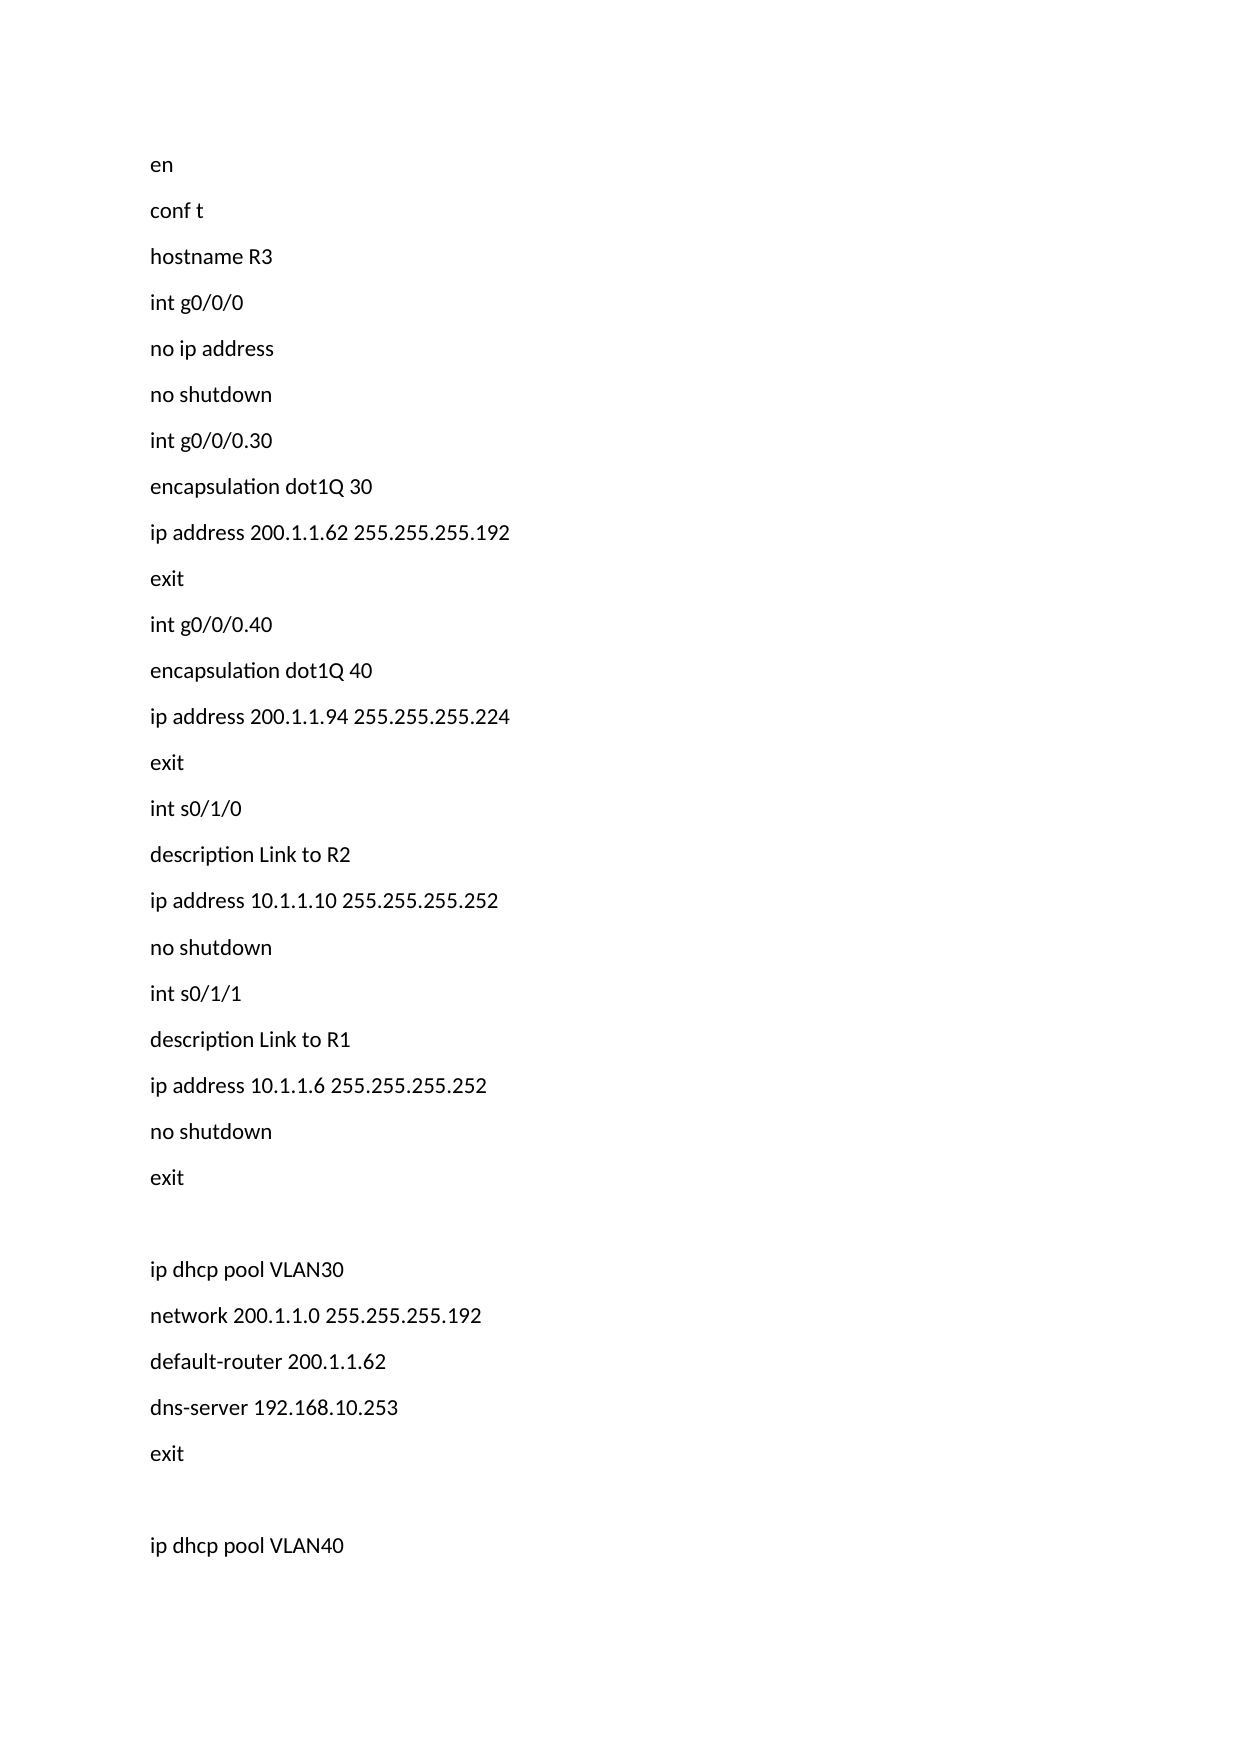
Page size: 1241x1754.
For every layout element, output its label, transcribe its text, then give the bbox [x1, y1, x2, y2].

text dns-server 192.168.10.253 [150, 1393, 1090, 1421]
text exit [150, 748, 1090, 777]
text ip address 10.1.1.6 255.255.255.252 [150, 1071, 1090, 1099]
text ip address 200.1.1.62 255.255.255.192 [150, 518, 1090, 546]
text no shutdown [150, 1117, 1090, 1145]
text conf t [150, 196, 1090, 224]
text int g0/0/0.30 [150, 426, 1090, 454]
text description Link to R1 [150, 1025, 1090, 1053]
text int g0/0/0.40 [150, 610, 1090, 638]
text description Link to R2 [150, 841, 1090, 869]
text ip dhcp pool VLAN40 [150, 1531, 1090, 1559]
text encapsulation dot1Q 40 [150, 656, 1090, 684]
text ip address 200.1.1.94 255.255.255.224 [150, 702, 1090, 731]
text no shutdown [150, 380, 1090, 408]
text network 200.1.1.0 255.255.255.192 [150, 1301, 1090, 1329]
text ip address 10.1.1.10 255.255.255.252 [150, 887, 1090, 915]
text exit [150, 1163, 1090, 1191]
text en [150, 150, 1090, 178]
text int g0/0/0 [150, 288, 1090, 316]
text hostname R3 [150, 242, 1090, 270]
text ip dhcp pool VLAN30 [150, 1255, 1090, 1283]
text no ip address [150, 334, 1090, 362]
text int s0/1/0 [150, 794, 1090, 823]
text exit [150, 1439, 1090, 1467]
text encapsulation dot1Q 30 [150, 472, 1090, 500]
text default-router 200.1.1.62 [150, 1347, 1090, 1375]
text no shutdown [150, 933, 1090, 961]
text int s0/1/1 [150, 979, 1090, 1007]
text exit [150, 564, 1090, 592]
